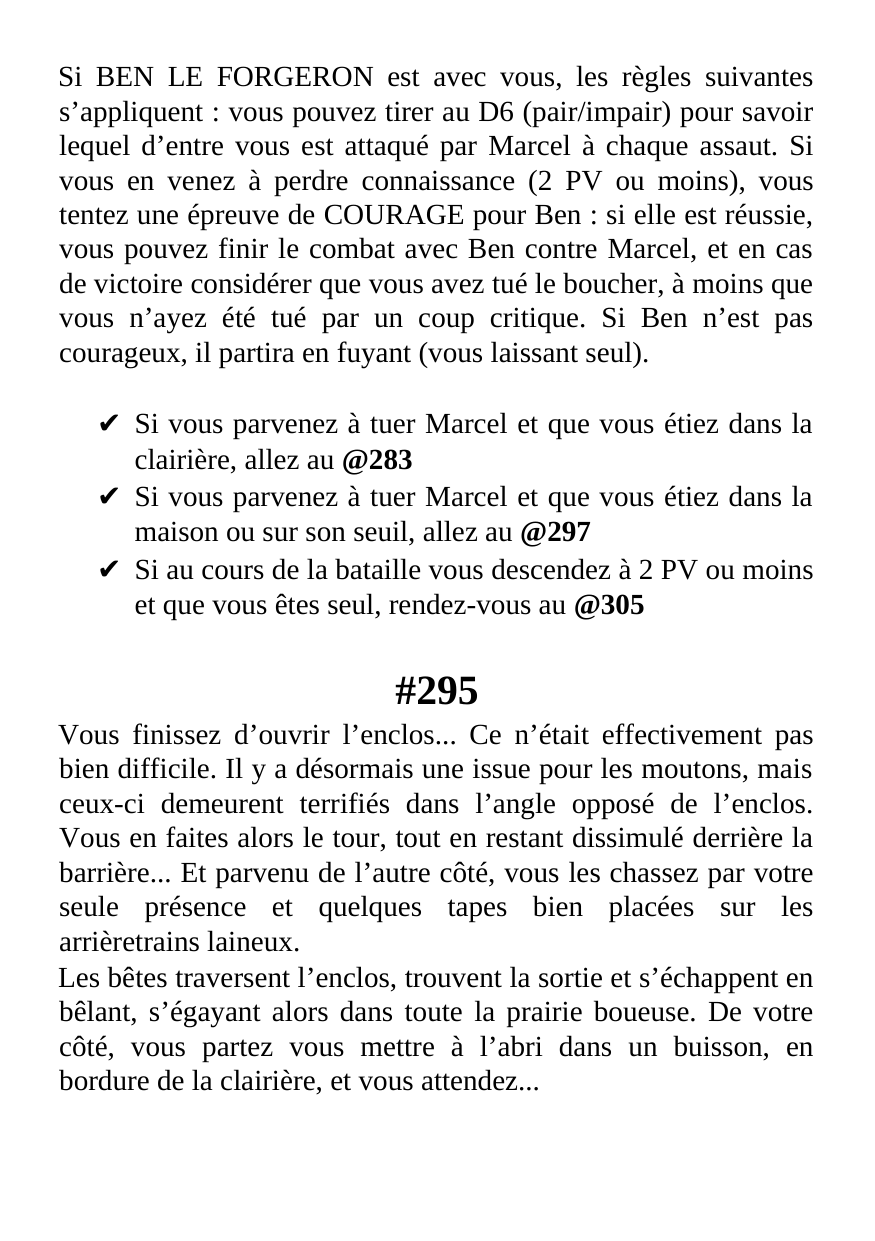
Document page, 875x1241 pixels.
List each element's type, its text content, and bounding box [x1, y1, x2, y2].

text Vous finissez d’ouvrir l’enclos... Ce n’était effectivement pas bien difficile. Il y a désormais une issue pour les moutons, mais ceux-ci demeurent terrifiés dans l’angle opposé de l’enclos. Vous en faites alors le tour, tout en restant dissimulé derrière la barrière... Et parvenu de l’autre côté, vous les chassez par votre seule présence et quelques tapes bien placées sur les arrièretrains laineux. [58, 717, 814, 957]
text Les bêtes traversent l’enclos, trouvent la sortie et s’échappent en bêlant, s’égayant alors dans toute la prairie boueuse. De votre côté, vous partez vous mettre à l’abri dans un buisson, en bordure de la clairière, et vous attendez... [58, 960, 814, 1097]
list Si au cours de la bataille vous descendez à 2 PV ou moins et que vous êtes seul, rendez-vous au @305 [97, 551, 814, 621]
list Si vous parvenez à tuer Marcel et que vous étiez dans la maison ou sur son seuil, allez au @297 [97, 478, 814, 548]
subtitle #295 [59, 665, 814, 713]
text Si BEN LE FORGERON est avec vous, les règles suivantes s’appliquent : vous pouvez tirer au D6 (pair/impair) pour savoir lequel d’entre vous est attaqué par Marcel à chaque assaut. Si vous en venez à perdre connaissance (2 PV ou moins), vous tentez une épreuve de COURAGE pour Ben : si elle est réussie, vous pouvez finir le combat avec Ben contre Marcel, et en cas de victoire considérer que vous avez tué le boucher, à moins que vous n’ayez été tué par un coup critique. Si Ben n’est pas courageux, il partira en fuyant (vous laissant seul). [58, 59, 814, 368]
list Si vous parvenez à tuer Marcel et que vous étiez dans la clairière, allez au @283 [97, 405, 814, 475]
